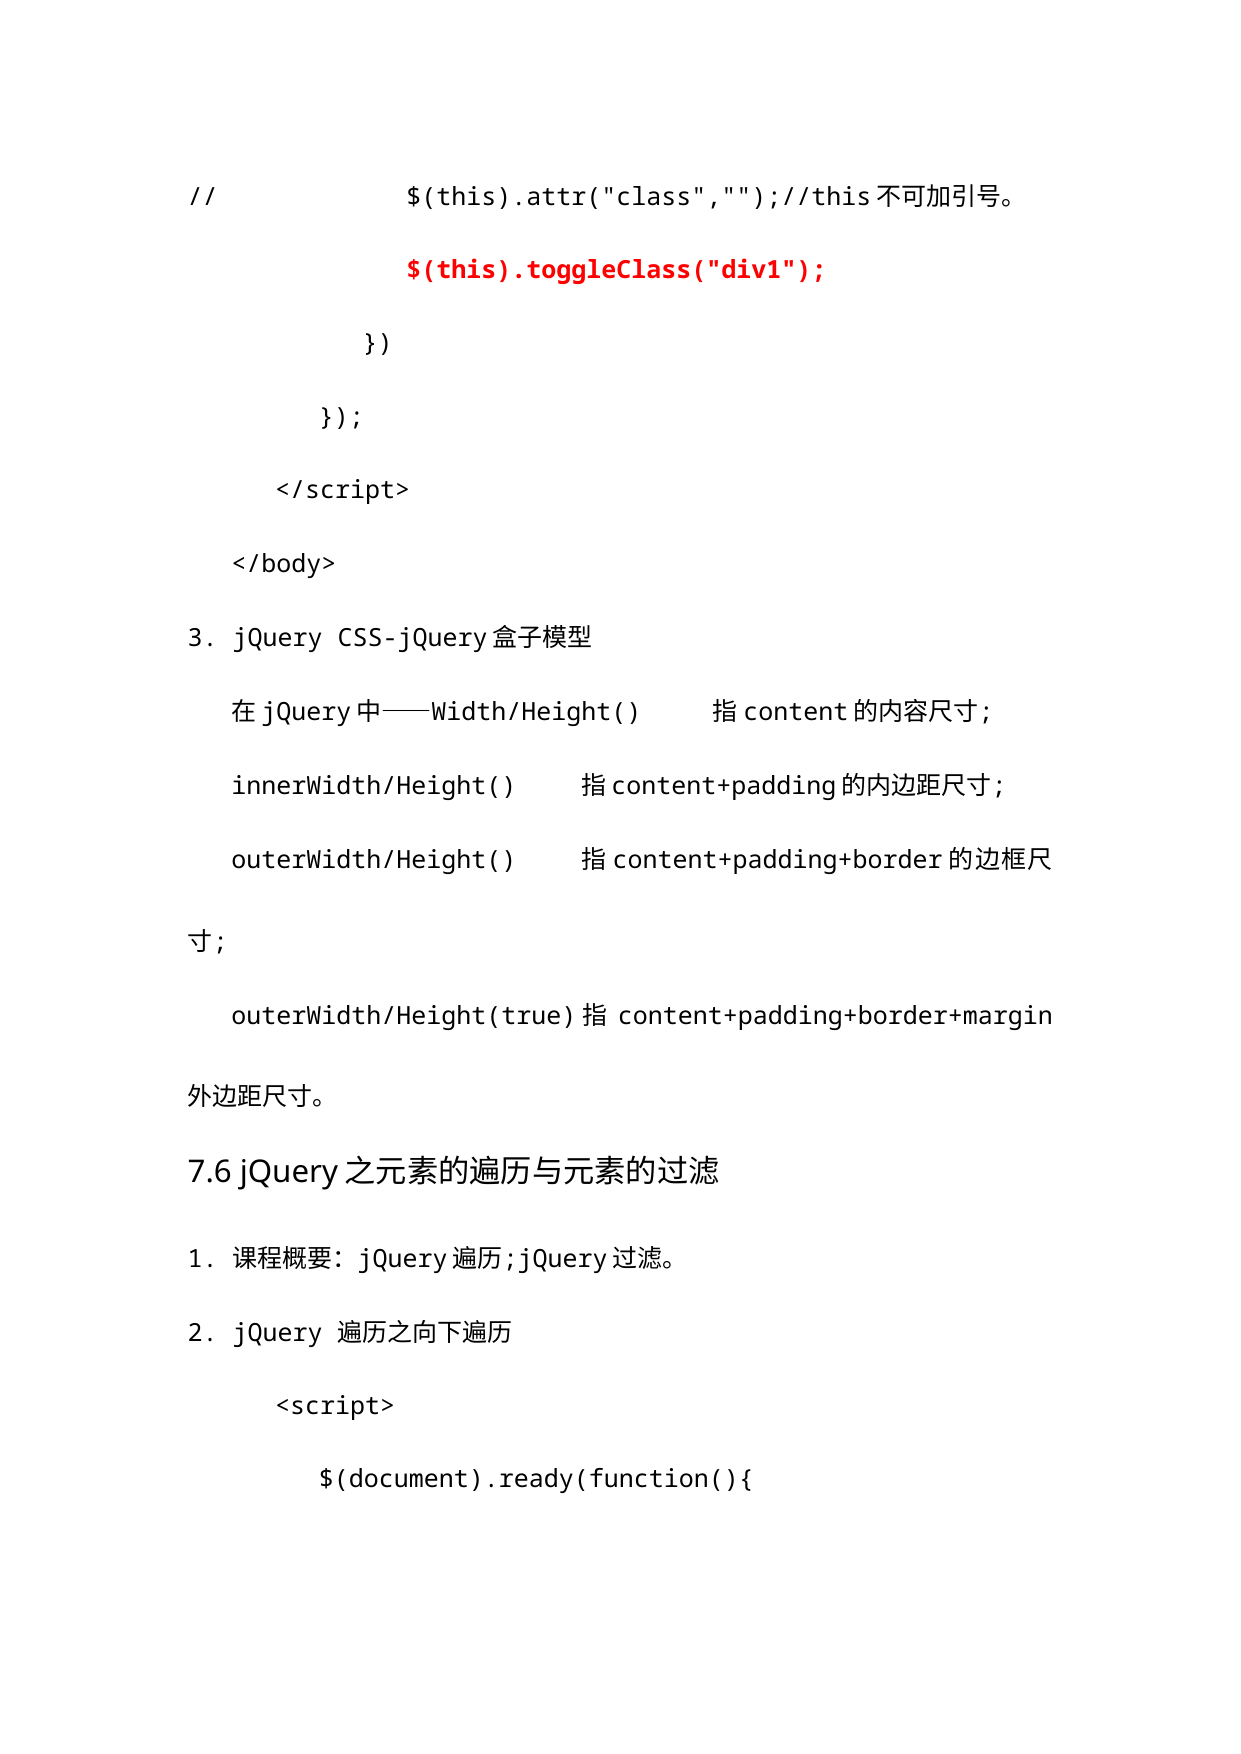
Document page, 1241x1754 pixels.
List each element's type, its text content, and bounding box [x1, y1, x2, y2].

list }) [187, 309, 1053, 374]
list $(this).toggleClass("div1"); [187, 236, 1053, 301]
list outerWidth/Height(true)指content+padding+border+margin外边距尺寸。 [187, 981, 1053, 1127]
list innerWidth/Height() 指content+padding的内边距尺寸; [187, 751, 1053, 816]
list 3. jQuery CSS-jQuery盒子模型 [187, 603, 1053, 668]
list // $(this).attr("class","");//this不可加引号。 [187, 162, 1053, 227]
subtitle 7.6 jQuery之元素的遍历与元素的过滤 [187, 1136, 1053, 1201]
list $(document).ready(function(){ [187, 1445, 1053, 1510]
list }); [187, 383, 1053, 448]
list <script> [231, 1372, 1053, 1437]
list 在jQuery中——Width/Height() 指 content的内容尺寸; [187, 677, 1053, 742]
list outerWidth/Height() 指content+padding+border的边框尺寸; [187, 825, 1053, 972]
list </body> [187, 530, 1053, 595]
list 课程概要：jQuery遍历;jQuery过滤。 [187, 1224, 1053, 1289]
list </script> [187, 456, 1053, 521]
list jQuery 遍历之向下遍历 [187, 1298, 1053, 1363]
